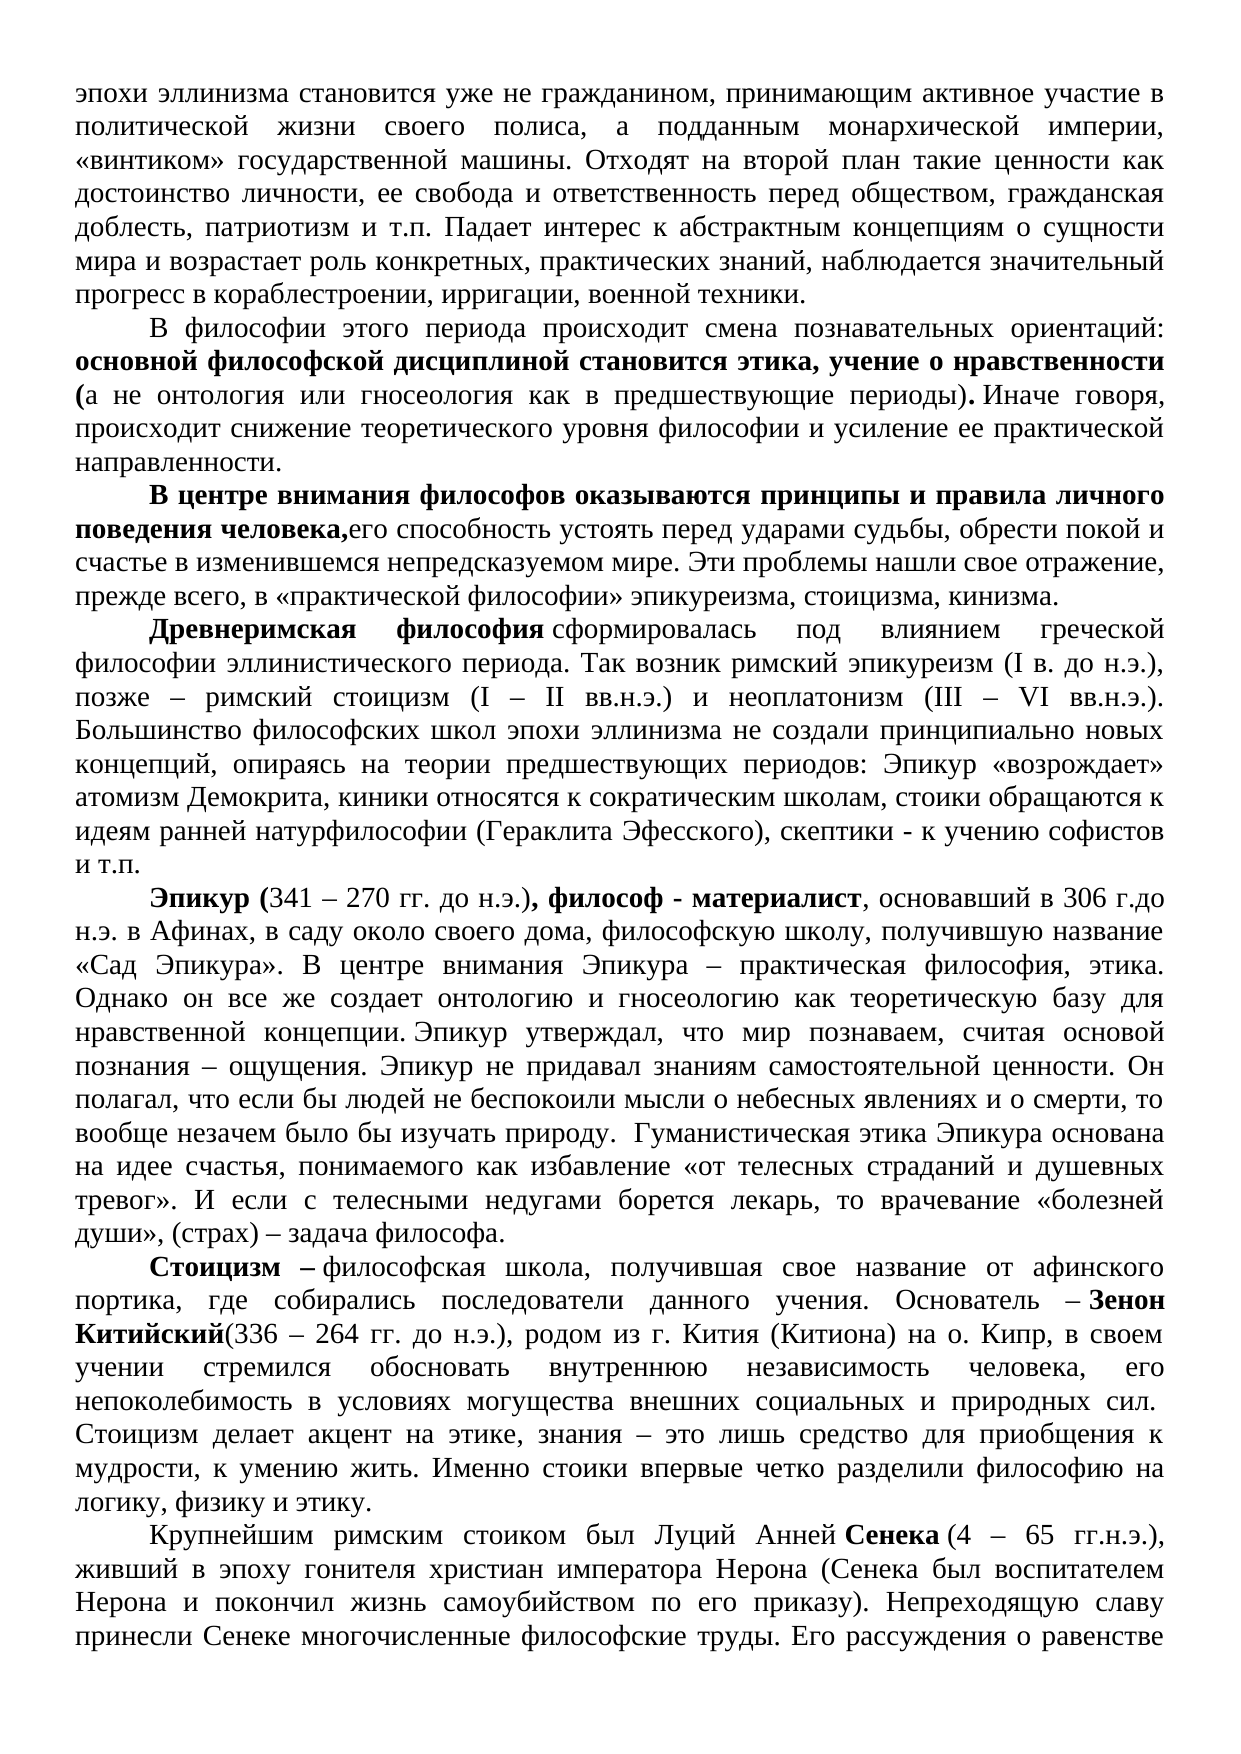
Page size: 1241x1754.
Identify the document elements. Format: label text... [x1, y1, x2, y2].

text Эпикур (341 – 270 гг. до н.э.), философ - материалист, основавший в 306 г.до н.э. в Афинах, в саду около своего дома, философскую школу, получившую название «Сад Эпикура». В центре внимания Эпикура – практическая философия, этика. Однако он все же создает онтологию и гносеологию как теоретическую базу для нравственной концепции. Эпикур утверждал, что мир познаваем, считая основой познания – ощущения. Эпикур не придавал знаниям самостоятельной ценности. Он полагал, что если бы людей не беспокоили мысли о небесных явлениях и о смерти, то вообще незачем было бы изучать природу. Гуманистическая этика Эпикура основана на идее счастья, понимаемого как избавление «от телесных страданий и душевных тревог». И если с телесными недугами борется лекарь, то врачевание «болезней души», (страх) – задача философа. [75, 880, 1165, 1249]
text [75, 75, 1165, 310]
text В философии этого периода происходит смена познавательных ориентаций: основной философской дисциплиной становится этика, учение о нравственности (а не онтология или гносеология как в предшествующие периоды). Иначе говоря, происходит снижение теоретического уровня философии и усиление ее практической направленности. [75, 310, 1165, 477]
text Древнеримская философия сформировалась под влиянием греческой философии эллинистического периода. Так возник римский эпикуреизм (I в. до н.э.), позже – римский стоицизм (I – II вв.н.э.) и неоплатонизм (III – VI вв.н.э.). Большинство философских школ эпохи эллинизма не создали принципиально новых концепций, опираясь на теории предшествующих периодов: Эпикур «возрождает» атомизм Демокрита, киники относятся к сократическим школам, стоики обращаются к идеям ранней натурфилософии (Гераклита Эфесского), скептики - к учению софистов и т.п. [75, 612, 1165, 880]
text Стоицизм – философская школа, получившая свое название от афинского портика, где собирались последователи данного учения. Основатель – Зенон Китийский(336 – 264 гг. до н.э.), родом из г. Кития (Китиона) на о. Кипр, в своем учении стремился обосновать внутреннюю независимость человека, его непоколебимость в условиях могущества внешних социальных и природных сил. Стоицизм делает акцент на этике, знания – это лишь средство для приобщения к мудрости, к умению жить. Именно стоики впервые четко разделили философию на логику, физику и этику. [75, 1249, 1165, 1517]
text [75, 1517, 1165, 1651]
text В центре внимания философов оказываются принципы и правила личного поведения человека,его способность устоять перед ударами судьбы, обрести покой и счастье в изменившемся непредсказуемом мире. Эти проблемы нашли свое отражение, прежде всего, в «практической философии» эпикуреизма, стоицизма, кинизма. [75, 477, 1165, 612]
